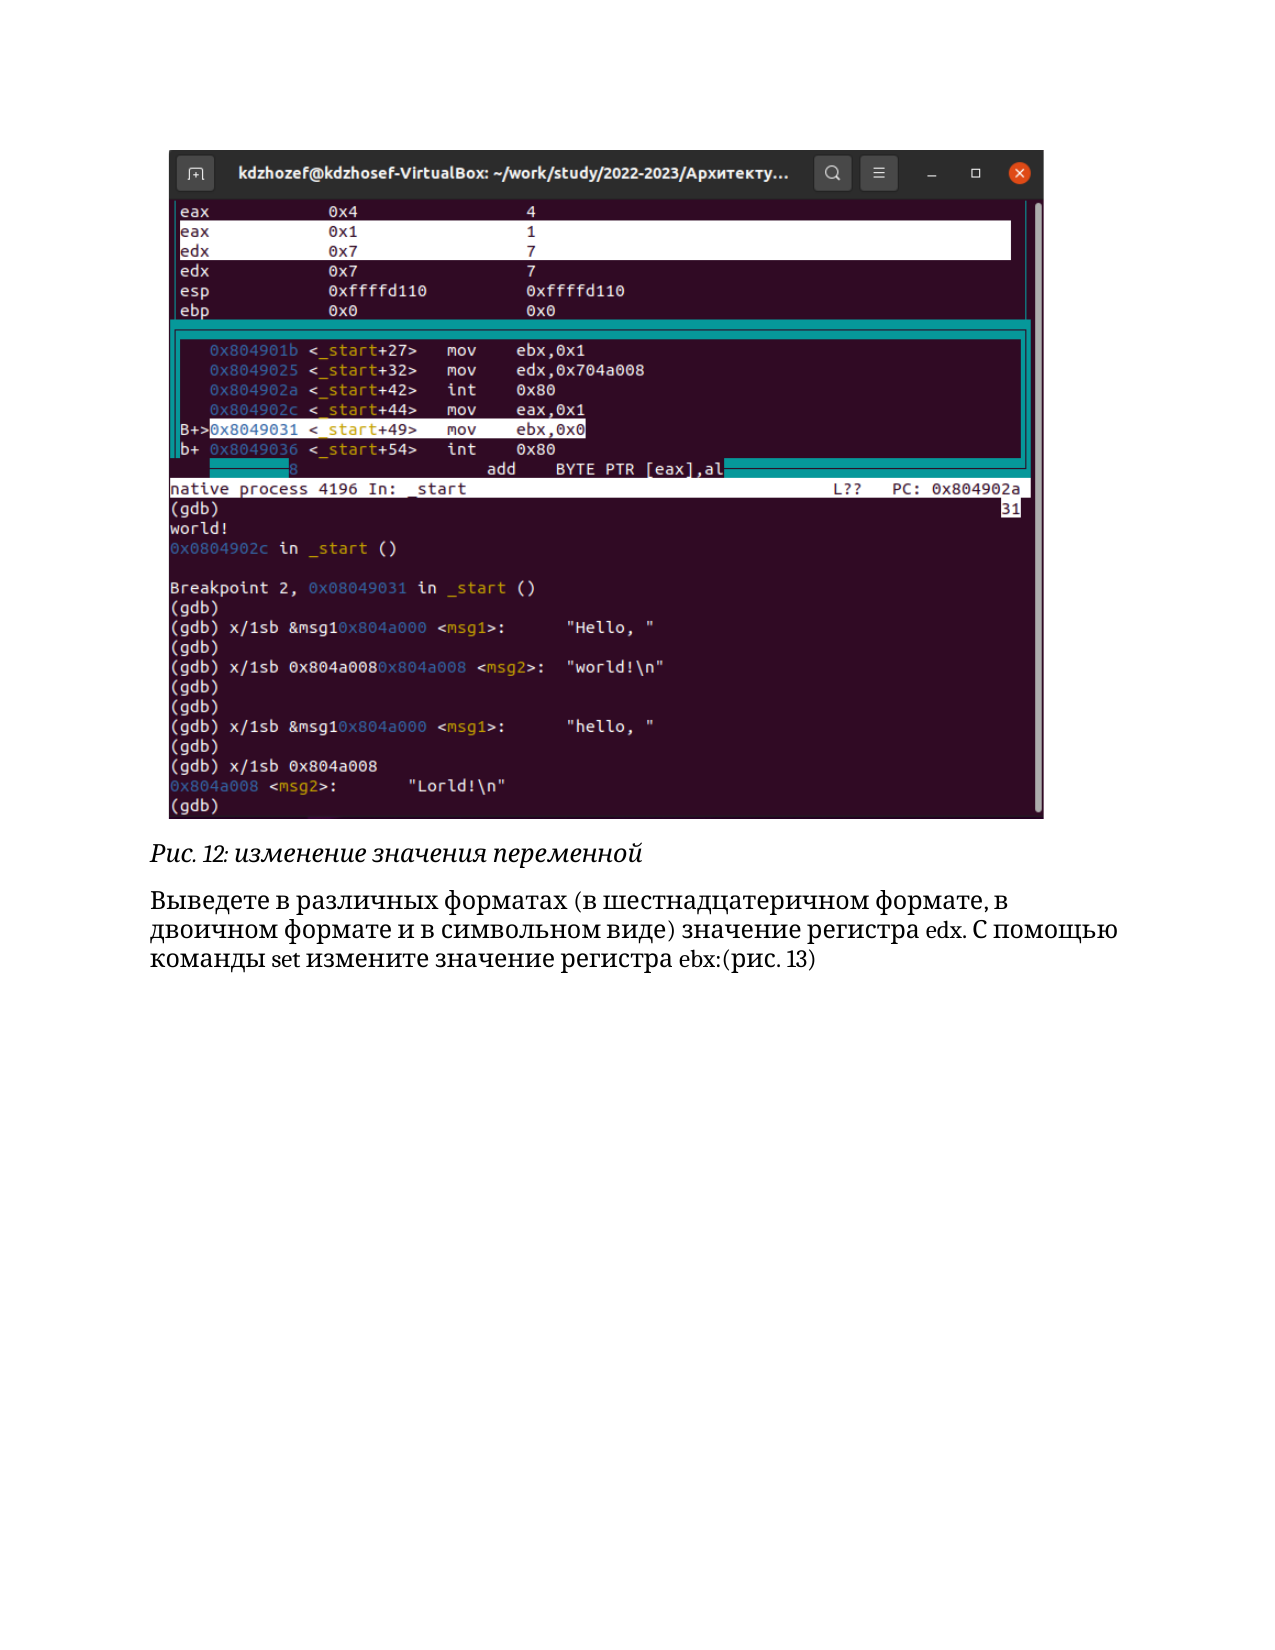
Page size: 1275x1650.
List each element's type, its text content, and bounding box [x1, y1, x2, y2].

text Рис. 12: изменение значения переменной [150, 839, 1125, 868]
text Выведете в различных форматах (в шестнадцатеричном формате, в двоичном формате и в символьном виде) значение регистра edx. С помощью команды set измените значение регистра ebx:(рис. 13) [150, 887, 1125, 973]
picture [168, 150, 1044, 819]
